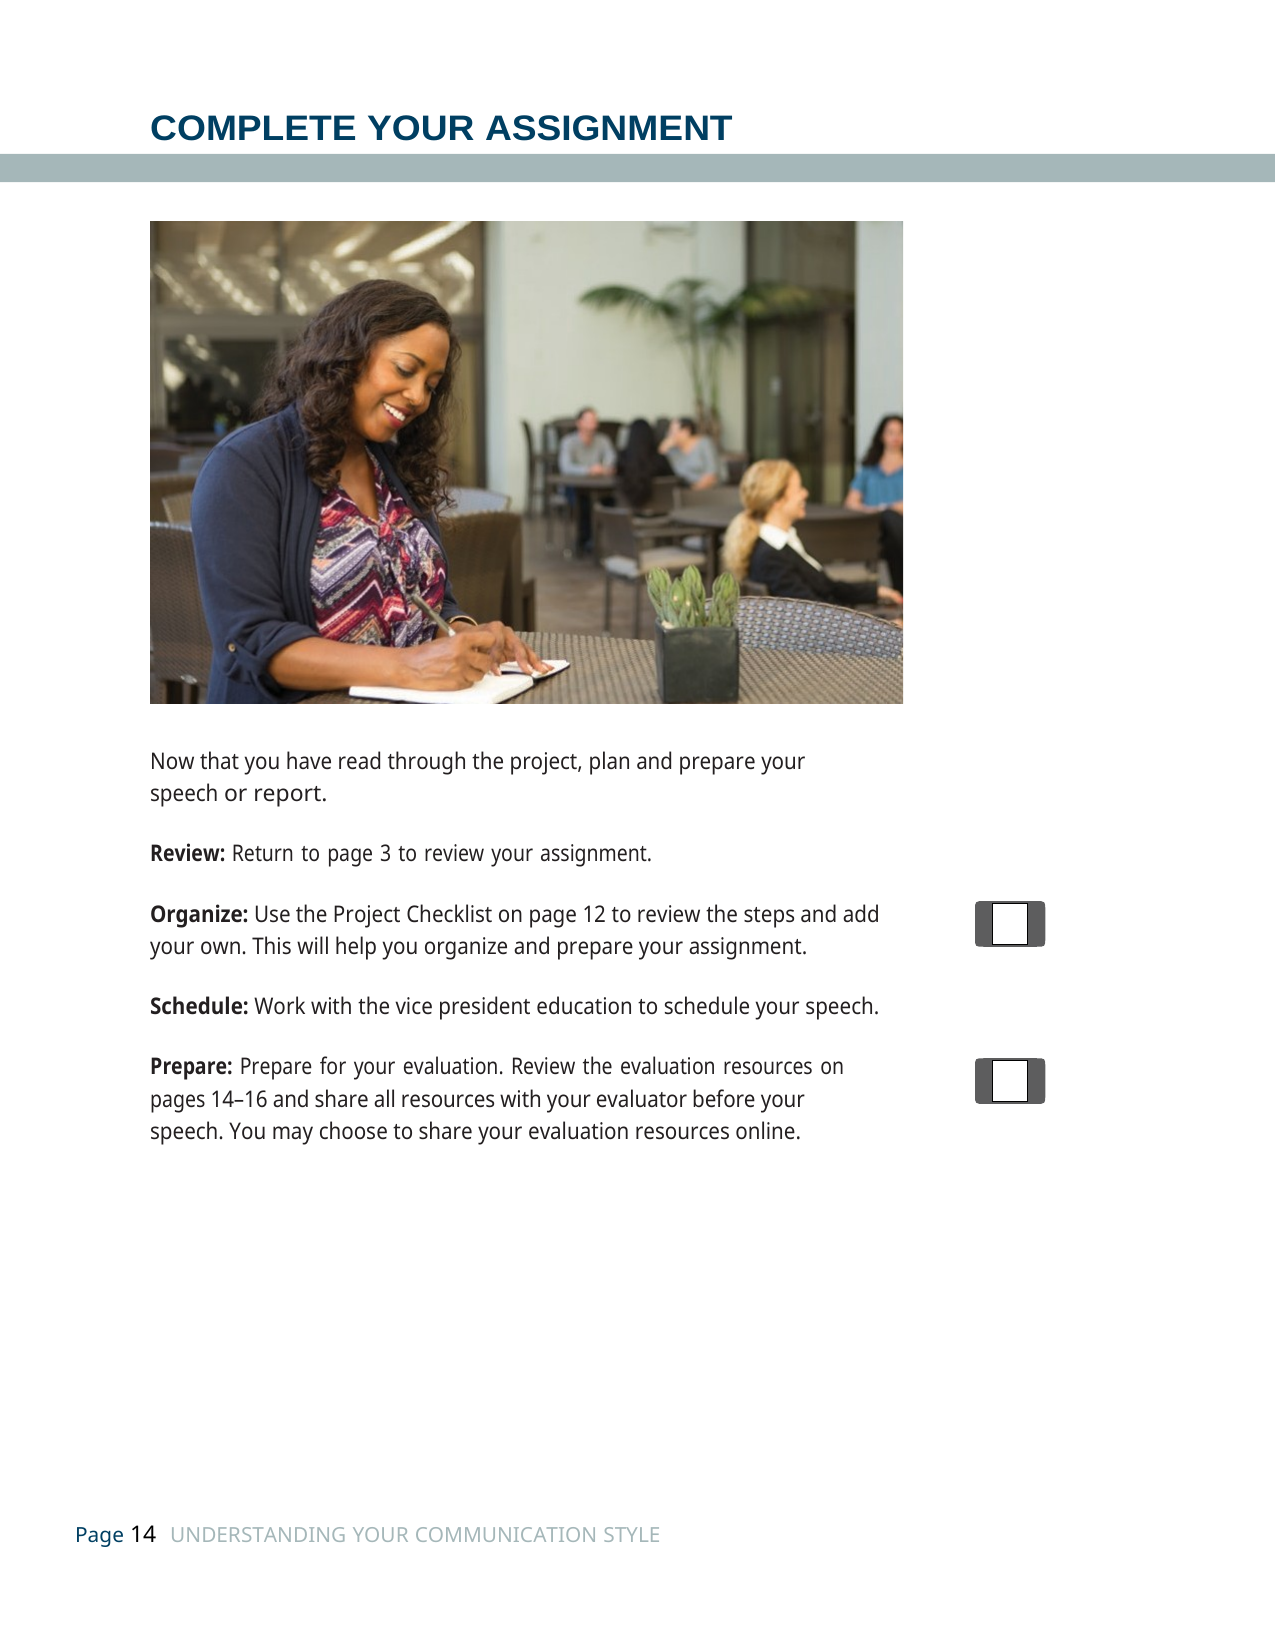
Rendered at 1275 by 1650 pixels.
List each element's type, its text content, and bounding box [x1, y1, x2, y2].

picture [150, 221, 904, 704]
text Prepare: Prepare for your evaluation. Review the evaluation resources on pages 14–16 and share all resources with your evaluator before your speech. You may choose to share your evaluation resources online. [150, 1050, 877, 1146]
text Now that you have read through the project, plan and prepare your speech or report. [150, 704, 830, 808]
picture [993, 904, 1027, 944]
subtitle COMPLETE YOUR ASSIGNMENT [150, 108, 1275, 148]
picture [993, 1061, 1027, 1101]
text Schedule: Work with the vice president education to schedule your speech. [150, 990, 1275, 1021]
text Review: Return to page 3 to review your assignment. [150, 837, 1275, 868]
text Organize: Use the Project Checklist on page 12 to review the steps and add your own. This will help you organize and prepare your assignment. [150, 898, 889, 961]
